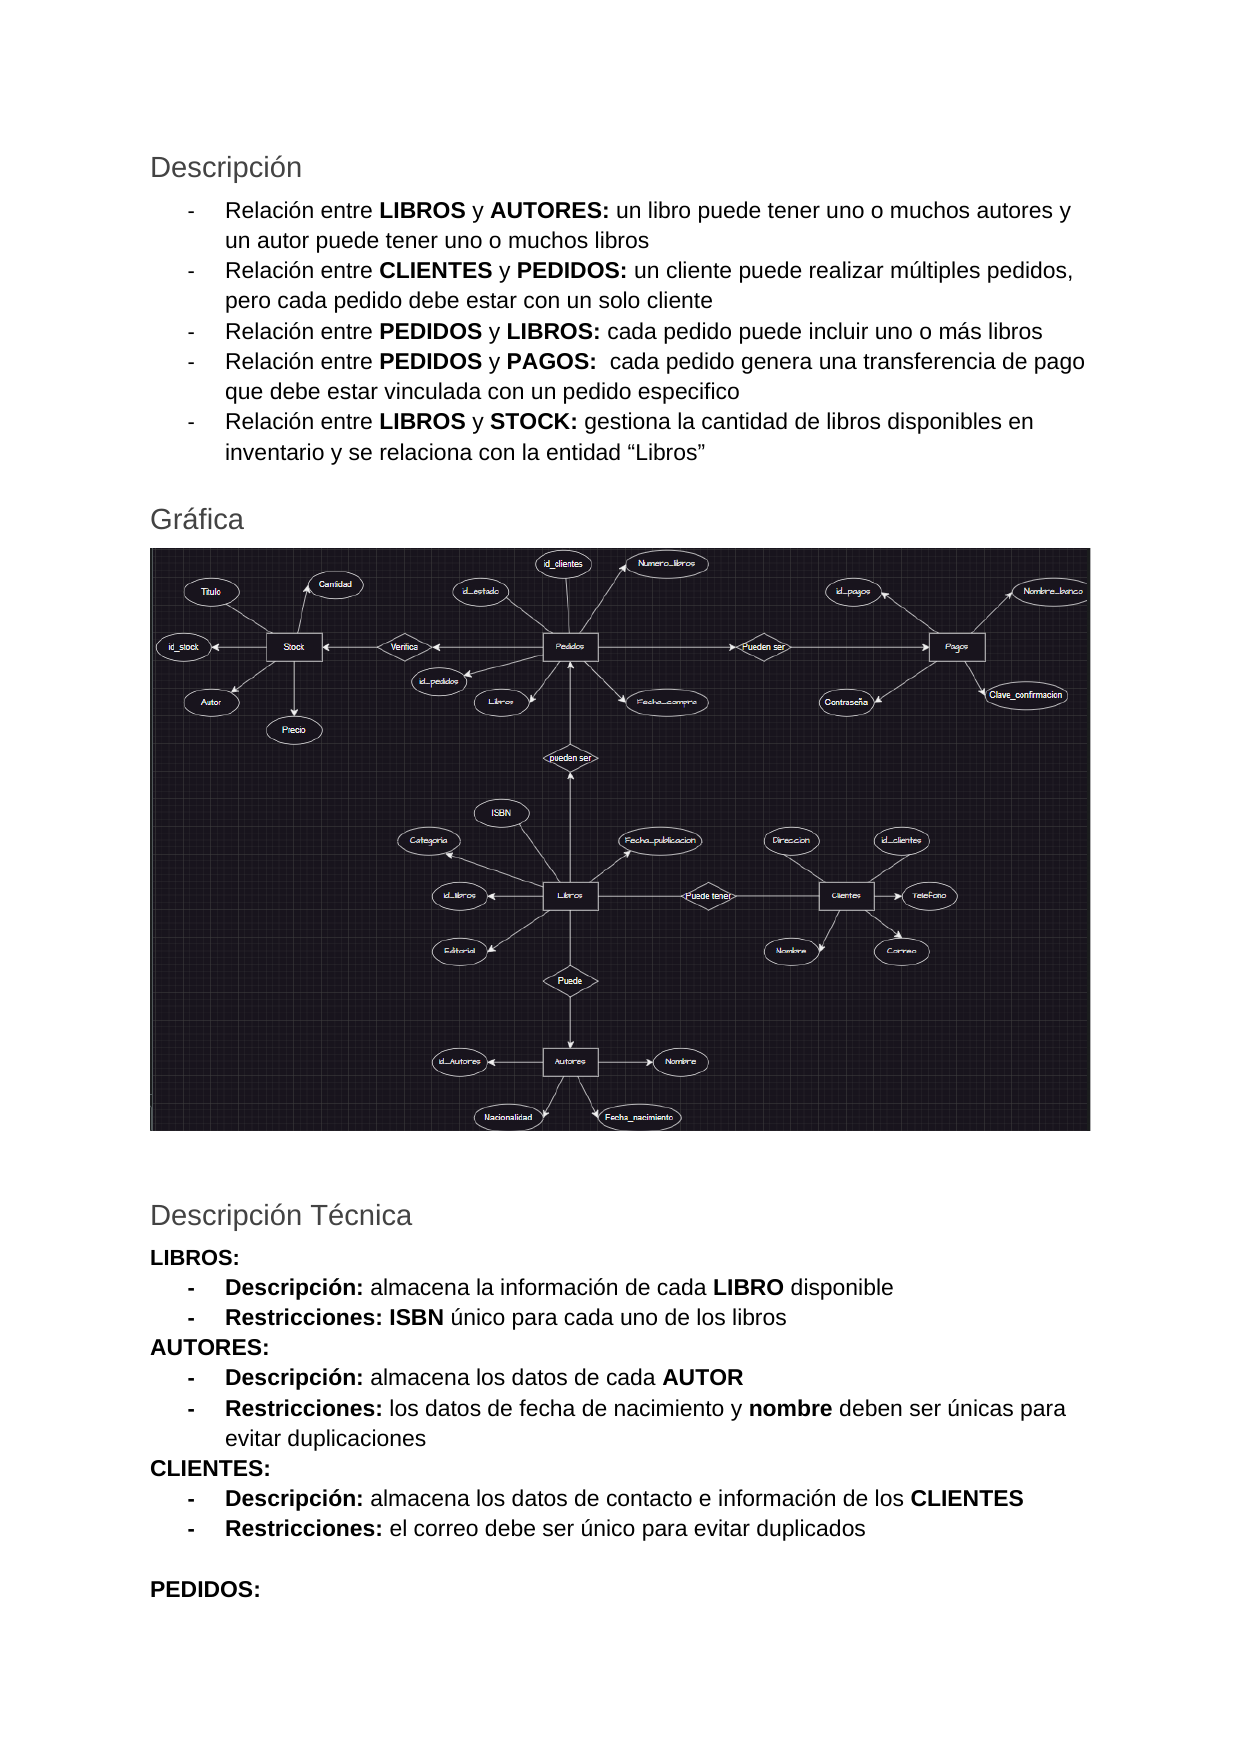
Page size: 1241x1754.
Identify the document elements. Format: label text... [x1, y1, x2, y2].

text LIBROS: [150, 1245, 1090, 1270]
list Relación entre PEDIDOS y PAGOS: cada pedido genera una transferencia de pago que debe estar vinculada con un pedido especifico [187, 348, 1090, 404]
subtitle Gráfica [150, 502, 1090, 536]
list Relación entre CLIENTES y PEDIDOS: un cliente puede realizar múltiples pedidos, pero cada pedido debe estar con un solo cliente [187, 257, 1090, 314]
text CLIENTES: [150, 1455, 1090, 1481]
list Descripción: almacena los datos de cada AUTOR [187, 1364, 1090, 1391]
list Descripción: almacena los datos de contacto e información de los CLIENTES [187, 1485, 1090, 1512]
list Restricciones: los datos de fecha de nacimiento y nombre deben ser únicas para evitar duplicaciones [187, 1394, 1090, 1451]
subtitle Descripción Técnica [150, 1198, 1090, 1231]
picture [150, 548, 1091, 1131]
list Relación entre PEDIDOS y LIBROS: cada pedido puede incluir uno o más libros [187, 318, 1090, 344]
list Restricciones: el correo debe ser único para evitar duplicados [187, 1515, 1090, 1542]
list Restricciones: ISBN único para cada uno de los libros [187, 1304, 1090, 1330]
text AUTORES: [150, 1334, 1090, 1361]
list Relación entre LIBROS y STOCK: gestiona la cantidad de libros disponibles en inventario y se relaciona con la entidad “Libros” [187, 408, 1090, 465]
list Relación entre LIBROS y AUTORES: un libro puede tener uno o muchos autores y un autor puede tener uno o muchos libros [187, 197, 1090, 253]
list Descripción: almacena la información de cada LIBRO disponible [187, 1274, 1090, 1300]
text PEDIDOS: [150, 1576, 1090, 1602]
subtitle Descripción [150, 150, 1090, 183]
